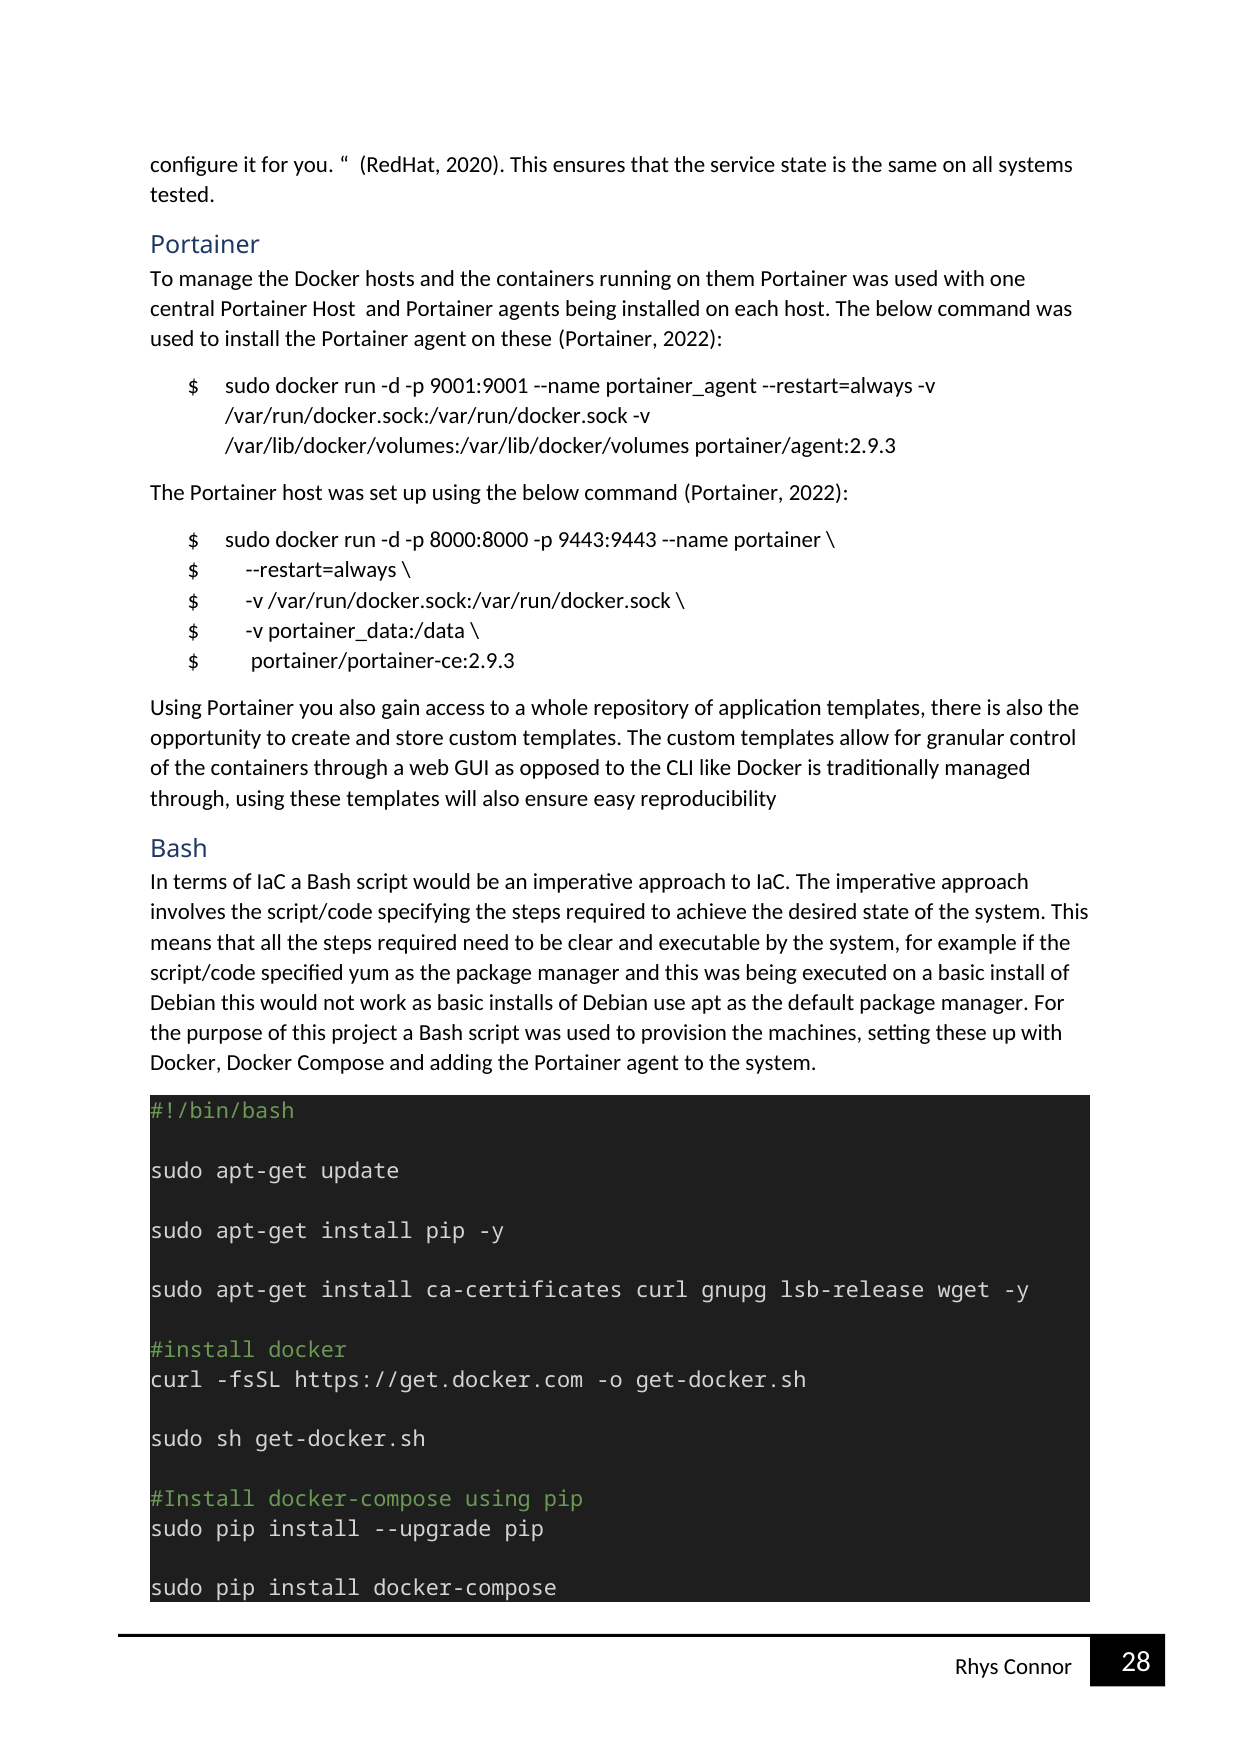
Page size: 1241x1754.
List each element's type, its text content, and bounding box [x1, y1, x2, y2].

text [150, 150, 1090, 208]
list portainer/portainer-ce:2.9.3 [187, 646, 1090, 674]
subtitle Bash [150, 831, 1090, 864]
list --restart=always \ [187, 556, 1090, 583]
text sudo pip install --upgrade pip [150, 1512, 1090, 1542]
text curl -fsSL https://get.docker.com -o get-docker.sh [150, 1363, 1090, 1393]
text sudo apt-get update [150, 1155, 1090, 1185]
text The Portainer host was set up using the below command : [150, 478, 1090, 506]
text #install docker [150, 1334, 1090, 1363]
list -v portainer_data:/data \ [187, 616, 1090, 644]
list sudo docker run -d -p 9001:9001 --name portainer_agent --restart=always -v /var/run/docker.sock:/var/run/docker.sock -v /var/lib/docker/volumes:/var/lib/docker/volumes portainer/agent:2.9.3 [187, 371, 1090, 459]
text In terms of IaC a Bash script would be an imperative approach to IaC. The imperative approach involves the script/code specifying the steps required to achieve the desired state of the system. This means that all the steps required need to be clear and executable by the system, for example if the script/code specified yum as the package manager and this was being executed on a basic install of Debian this would not work as basic installs of Debian use apt as the default package manager. For the purpose of this project a Bash script was used to provision the machines, setting these up with Docker, Docker Compose and adding the Portainer agent to the system. [150, 867, 1090, 1077]
list -v /var/run/docker.sock:/var/run/docker.sock \ [187, 586, 1090, 614]
text #Install docker-compose using pip [150, 1483, 1090, 1512]
text sudo sh get-docker.sh [150, 1423, 1090, 1453]
text To manage the Docker hosts and the containers running on them Portainer was used with one central Portainer Host and Portainer agents being installed on each host. The below command was used to install the Portainer agent on these : [150, 264, 1090, 352]
text sudo pip install docker-compose [150, 1572, 1090, 1602]
text sudo apt-get install ca-certificates curl gnupg lsb-release wget -y [150, 1274, 1090, 1304]
list sudo docker run -d -p 8000:8000 -p 9443:9443 --name portainer \ [187, 525, 1090, 553]
text Using Portainer you also gain access to a whole repository of application templates, there is also the opportunity to create and store custom templates. The custom templates allow for granular control of the containers through a web GUI as opposed to the CLI like Docker is traditionally managed through, using these templates will also ensure easy reproducibility [150, 693, 1090, 812]
subtitle Portainer [150, 227, 1090, 261]
text sudo apt-get install pip -y [150, 1214, 1090, 1244]
text #!/bin/bash [150, 1095, 1090, 1125]
